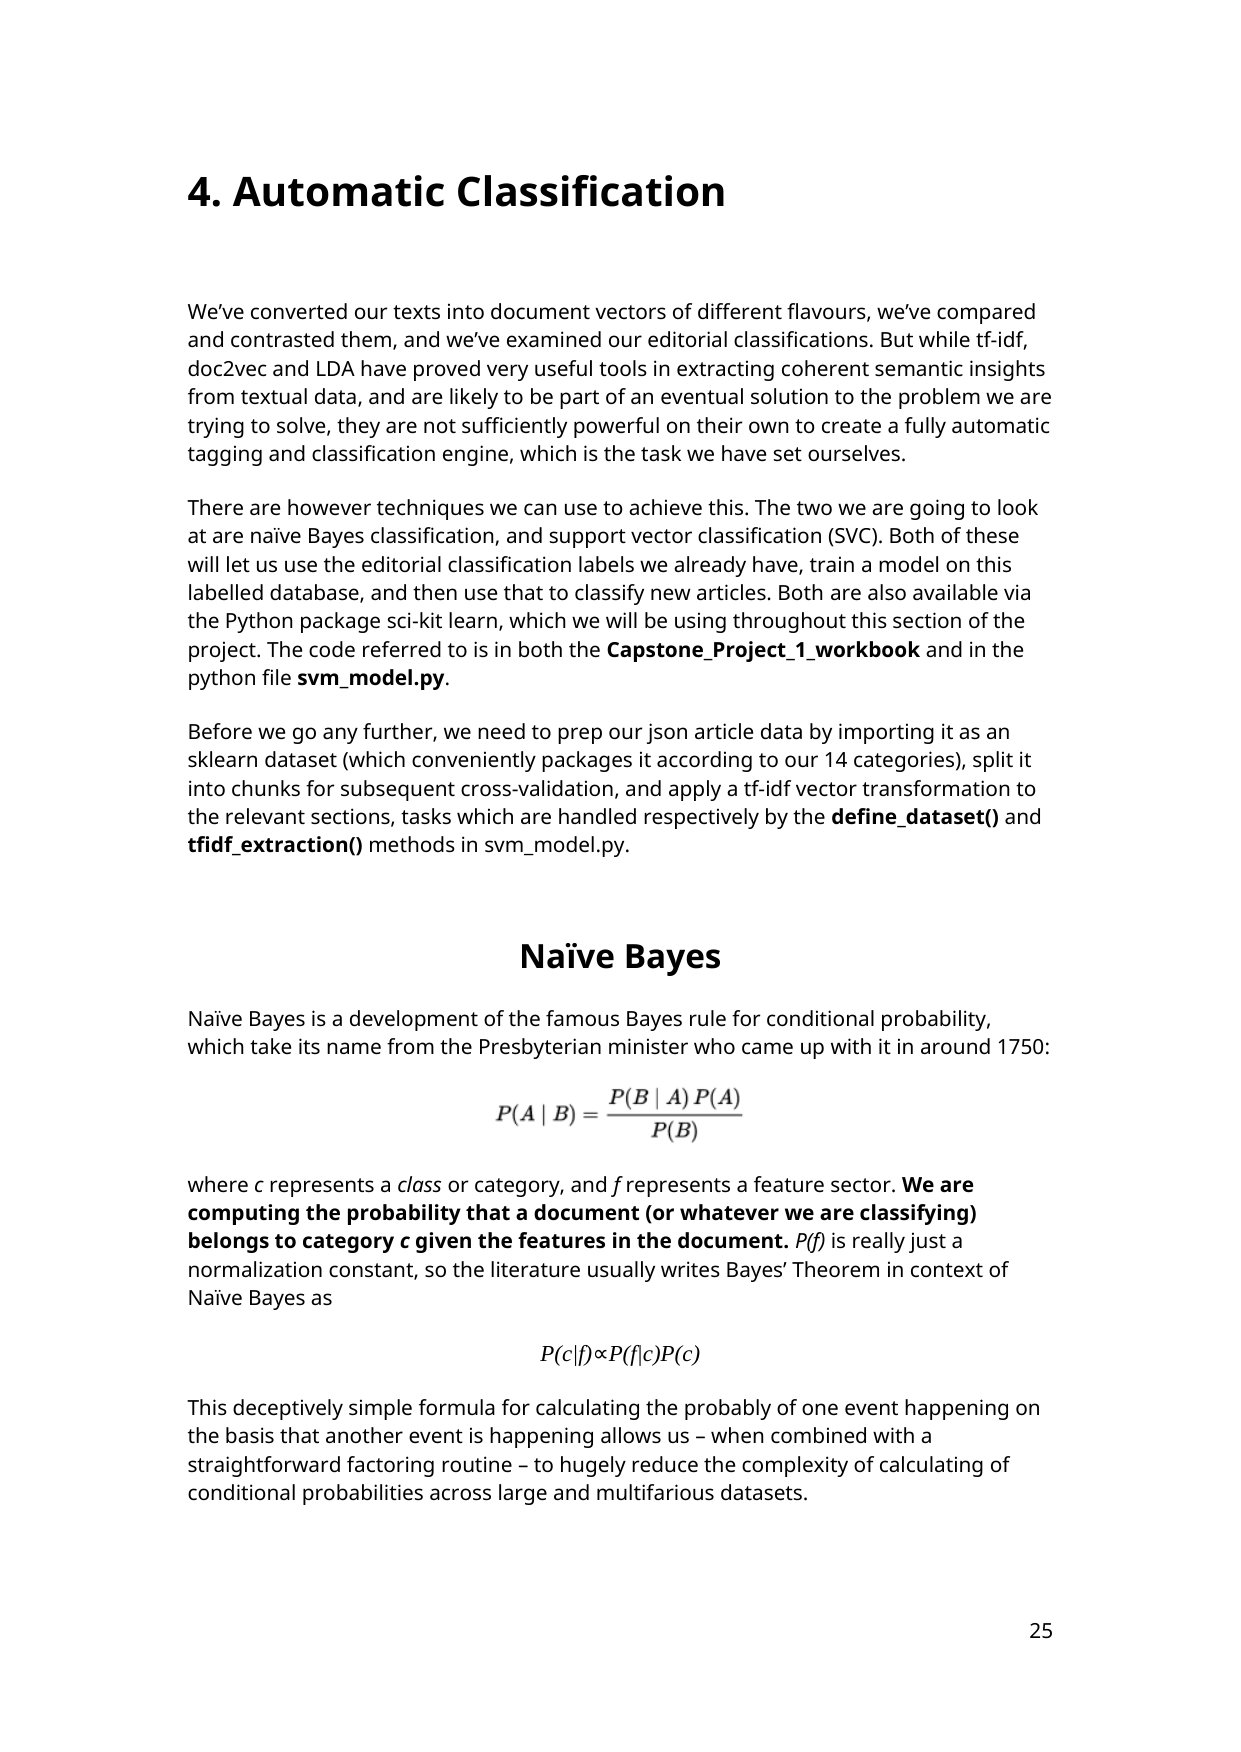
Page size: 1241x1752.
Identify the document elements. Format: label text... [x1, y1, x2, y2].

text This deceptively simple formula for calculating the probably of one event happening on the basis that another event is happening allows us – when combined with a straightforward factoring routine – to hugely reduce the complexity of calculating of conditional probabilities across large and multifarious datasets. [187, 1393, 1053, 1507]
subtitle Naïve Bayes [187, 933, 1053, 979]
text P(c|f)∝P(f|c)P(c) [187, 1337, 1053, 1368]
text Naïve Bayes is a development of the famous Bayes rule for conditional probability, which take its name from the Presbyterian minister who came up with it in around 1750: [187, 1004, 1053, 1061]
text There are however techniques we can use to achieve this. The two we are going to look at are naïve Bayes classification, and support vector classification (SVC). Both of these will let us use the editorial classification labels we already have, train a model on this labelled database, and then use that to classify new articles. Both are also available via the Python package sci-kit learn, which we will be using throughout this section of the project. The code referred to is in both the Capstone_Project_1_workbook and in the python file svm_model.py. [187, 493, 1053, 692]
picture [493, 1083, 746, 1145]
subtitle 4. Automatic Classification [187, 163, 1053, 219]
text where c represents a class or category, and f represents a feature sector. We are computing the probability that a document (or whatever we are classifying) belongs to category c given the features in the document. P(f) is really just a normalization constant, so the literature usually writes Bayes’ Theorem in context of Naïve Bayes as [187, 1086, 1053, 1312]
text Before we go any further, we need to prep our json article data by importing it as an sklearn dataset (which conveniently packages it according to our 14 categories), split it into chunks for subsequent cross-validation, and apply a tf-idf vector transformation to the relevant sections, tasks which are handled respectively by the define_dataset() and tfidf_extraction() methods in svm_model.py. [187, 717, 1053, 859]
text We’ve converted our texts into document vectors of different flavours, we’ve compared and contrasted them, and we’ve examined our editorial classifications. But while tf-idf, doc2vec and LDA have proved very useful tools in extracting coherent semantic insights from textual data, and are likely to be part of an eventual solution to the problem we are trying to solve, they are not sufficiently powerful on their own to create a fully automatic tagging and classification engine, which is the task we have set ourselves. [187, 297, 1053, 468]
